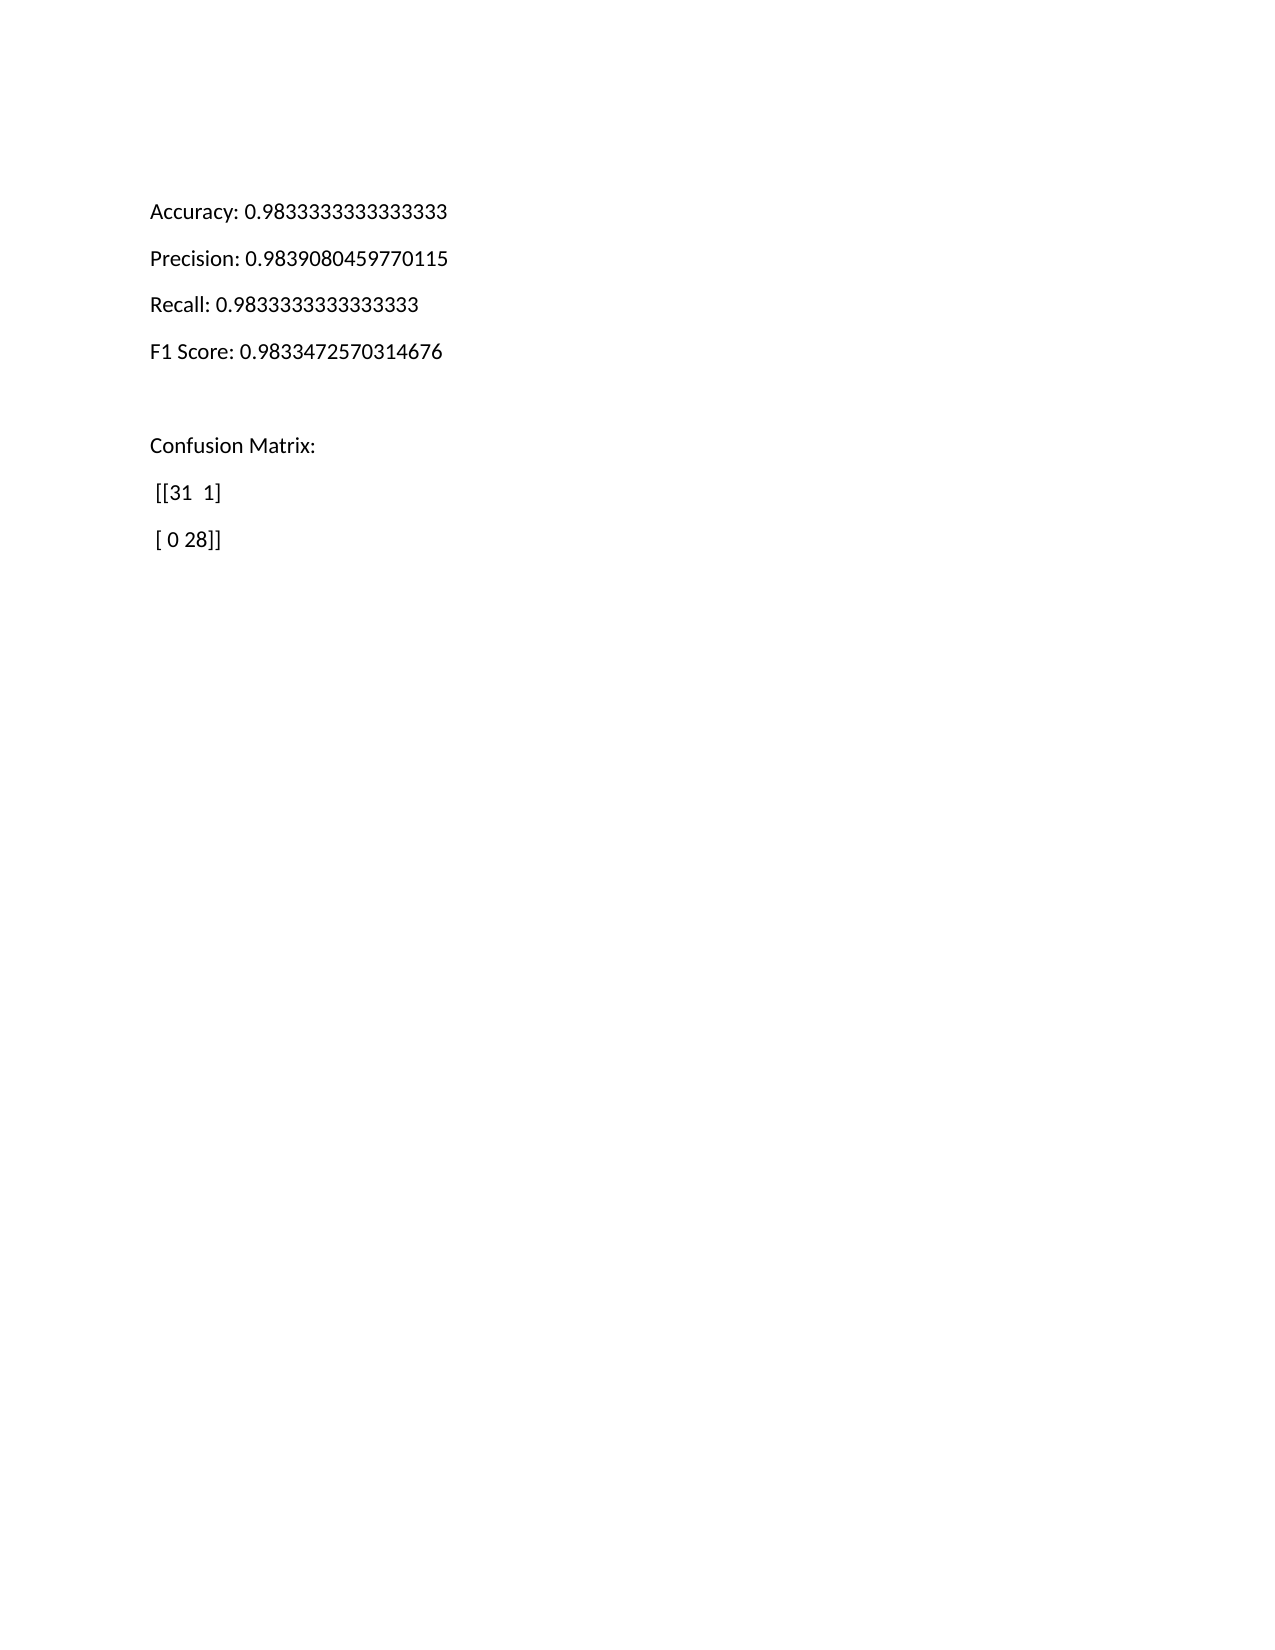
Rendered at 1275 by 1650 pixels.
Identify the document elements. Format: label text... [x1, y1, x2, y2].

text [ 0 28]] [150, 525, 1125, 553]
text [[31 1] [150, 478, 1125, 506]
text Recall: 0.9833333333333333 [150, 291, 1125, 319]
text Confusion Matrix: [150, 431, 1125, 459]
text F1 Score: 0.9833472570314676 [150, 337, 1125, 366]
text Precision: 0.9839080459770115 [150, 244, 1125, 272]
text Accuracy: 0.9833333333333333 [150, 197, 1125, 225]
